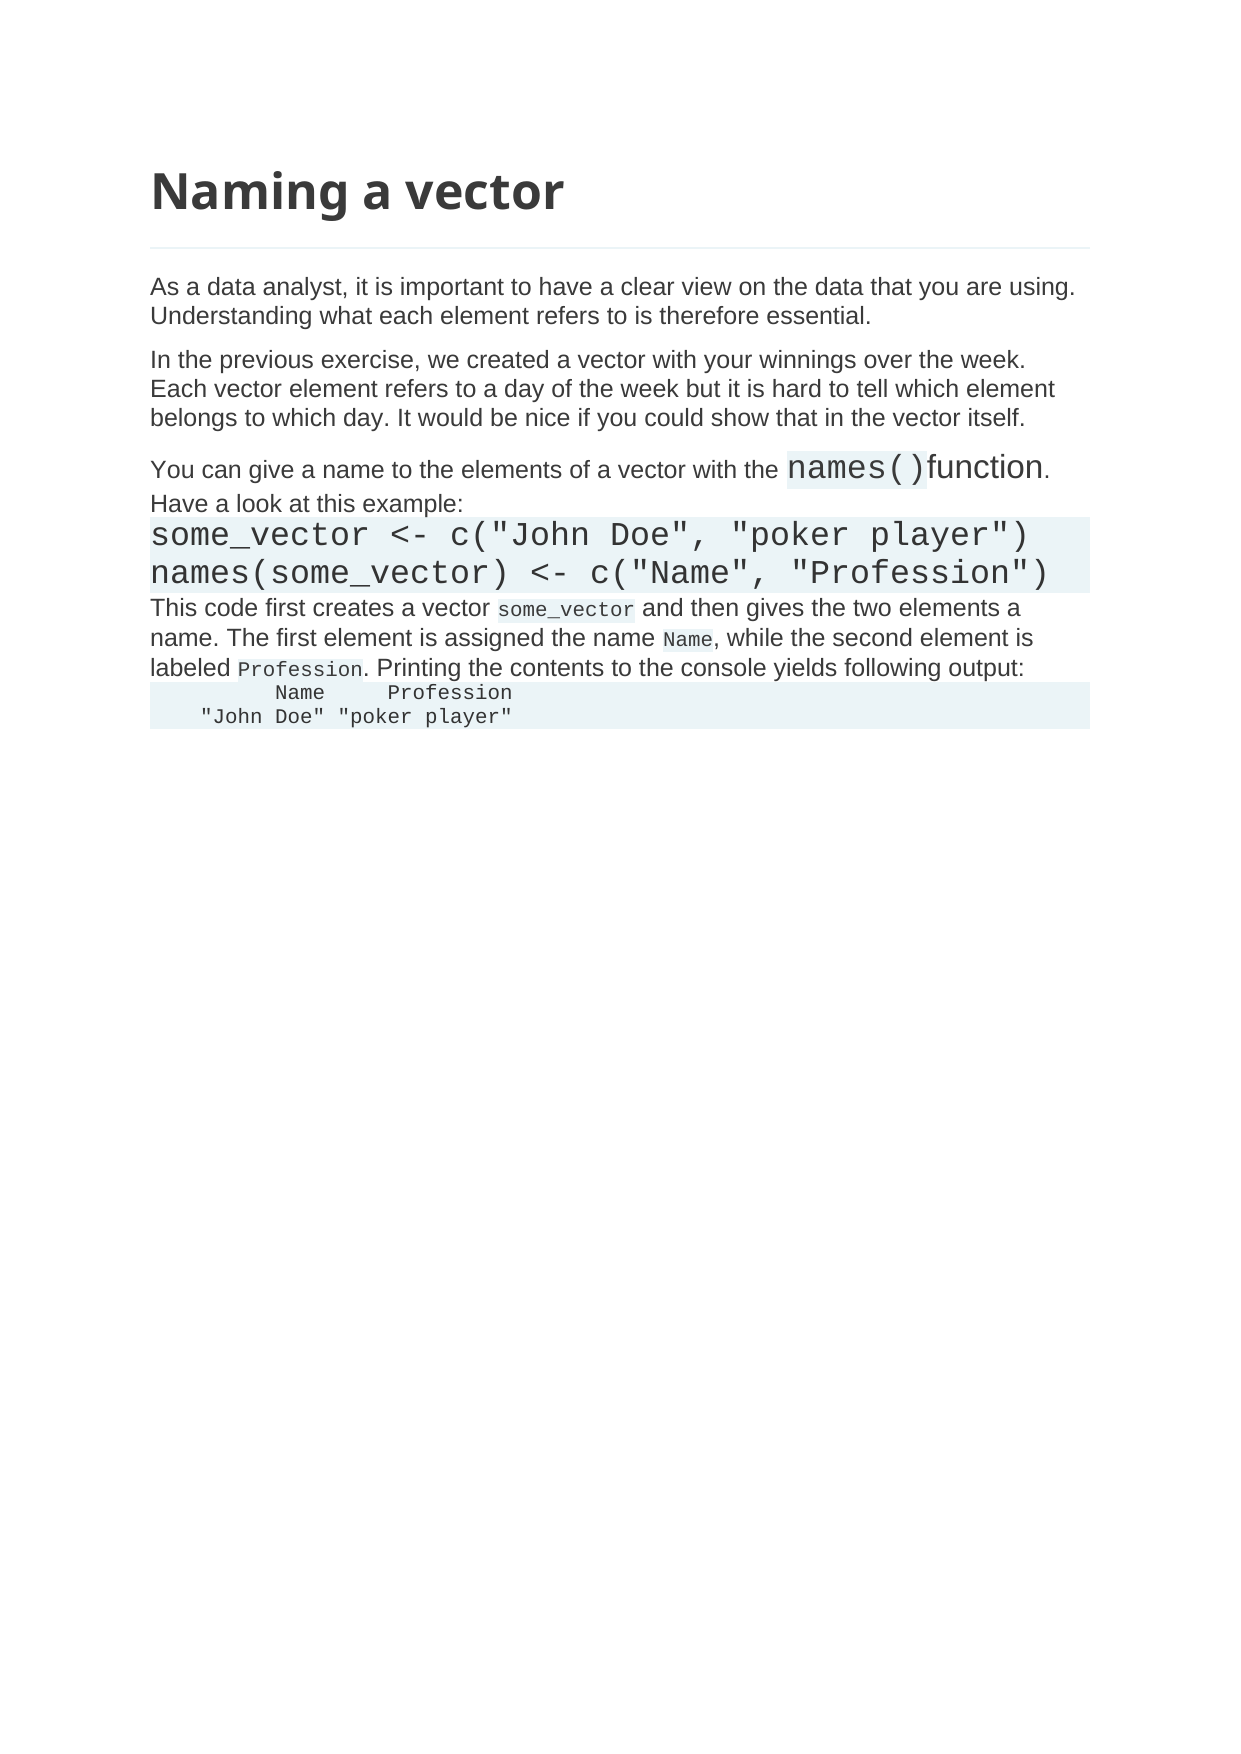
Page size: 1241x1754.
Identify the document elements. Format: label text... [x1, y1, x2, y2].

text "John Doe" "poker player" [150, 706, 1090, 729]
text Name Profession [150, 682, 1090, 706]
text some_vector <- c("John Doe", "poker player") [150, 517, 1090, 555]
text names(some_vector) <- c("Name", "Profession") [150, 555, 1090, 593]
text This code first creates a vector some_vector and then gives the two elements a name. The first element is assigned the name Name, while the second element is labeled Profession. Printing the contents to the console yields following output: [150, 593, 1090, 682]
text As a data analyst, it is important to have a clear view on the data that you are using. Understanding what each element refers to is therefore essential. [150, 272, 1090, 330]
text You can give a name to the elements of a vector with the names()function. Have a look at this example: [150, 447, 1090, 517]
text In the previous exercise, we created a vector with your winnings over the week. Each vector element refers to a day of the week but it is hard to tell which element belongs to which day. It would be nice if you could show that in the vector itself. [150, 345, 1090, 432]
text Naming a vector [150, 156, 1090, 247]
